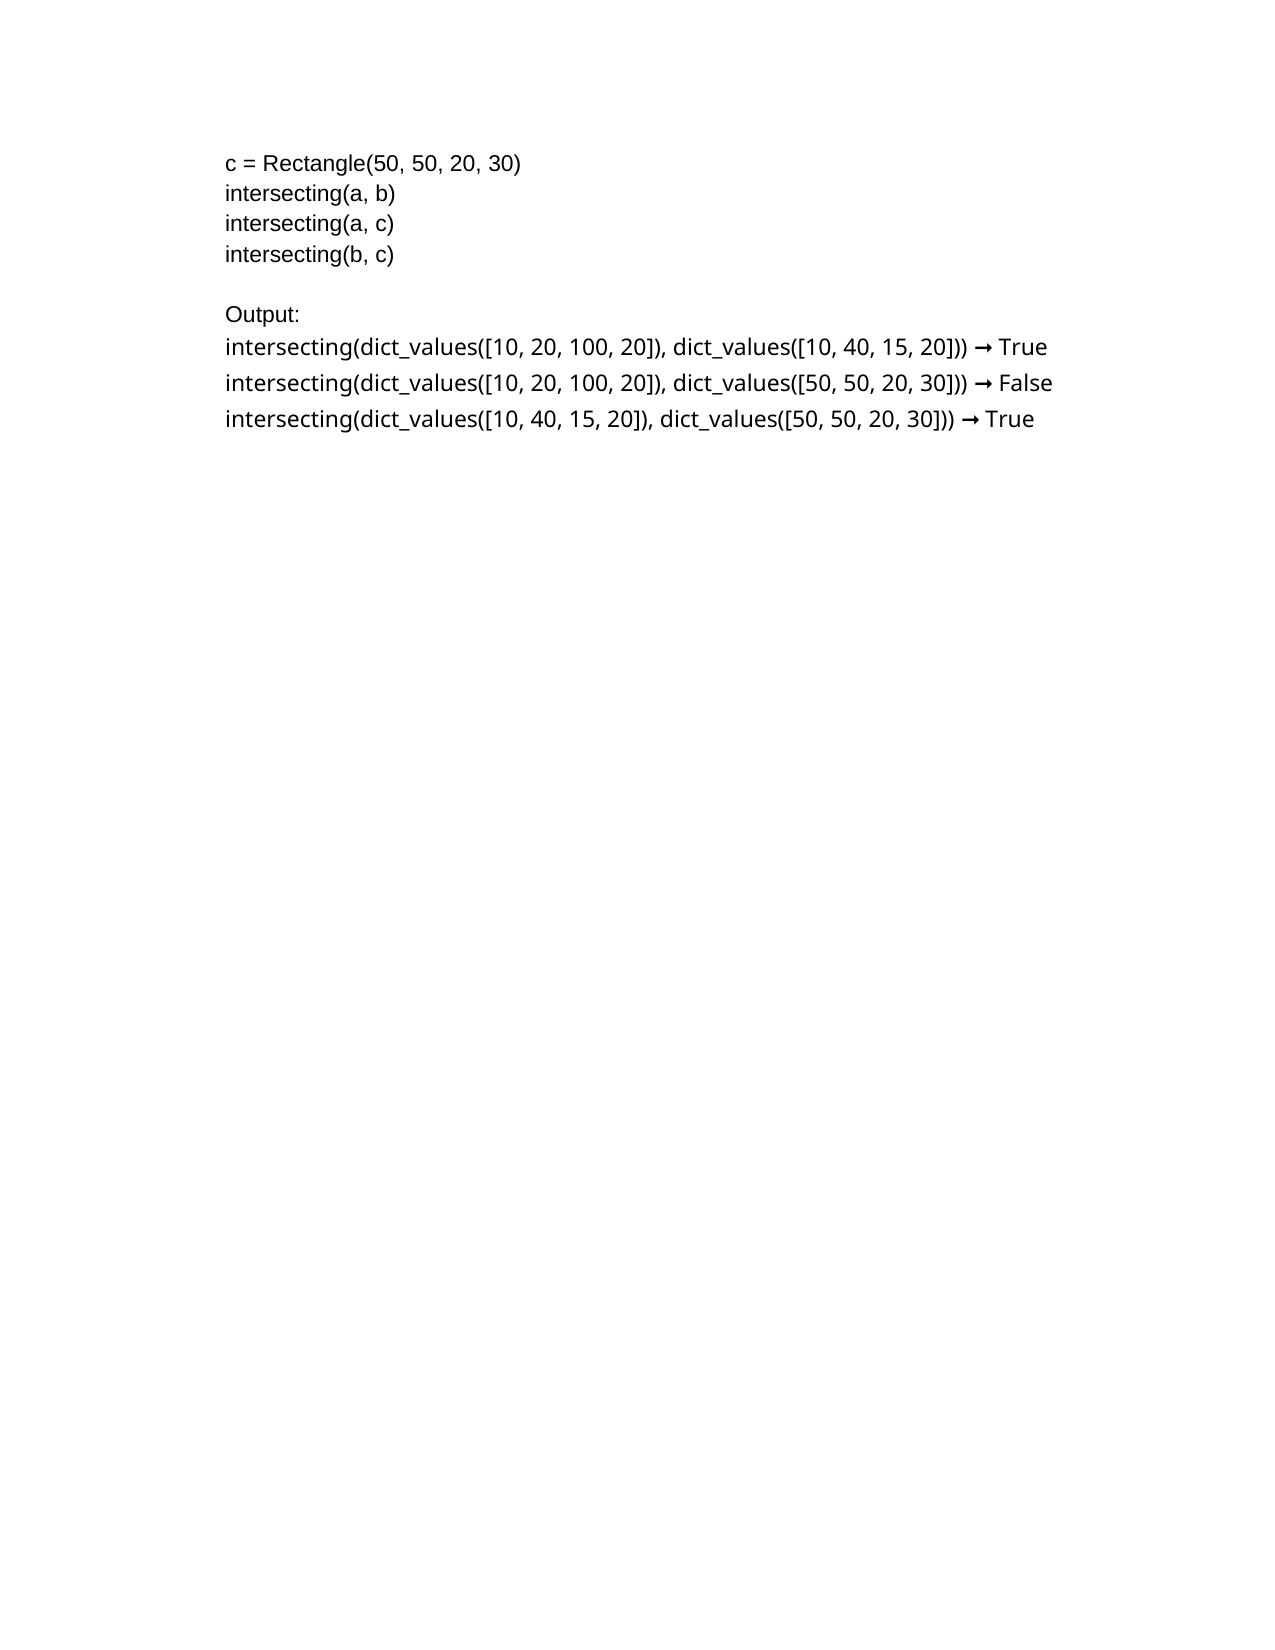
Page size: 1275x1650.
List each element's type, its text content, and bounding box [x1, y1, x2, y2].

text intersecting(dict_values([10, 20, 100, 20]), dict_values([50, 50, 20, 30])) ➞ False [225, 367, 1125, 398]
text intersecting(a, b) [225, 180, 1125, 207]
text intersecting(a, c) [225, 210, 1125, 237]
text intersecting(dict_values([10, 20, 100, 20]), dict_values([10, 40, 15, 20])) ➞ True [225, 331, 1125, 362]
text intersecting(dict_values([10, 40, 15, 20]), dict_values([50, 50, 20, 30])) ➞ True [225, 403, 1125, 434]
text intersecting(b, c) [225, 241, 1125, 267]
text c = Rectangle(50, 50, 20, 30) [225, 150, 1125, 176]
text Output: [225, 301, 1125, 327]
